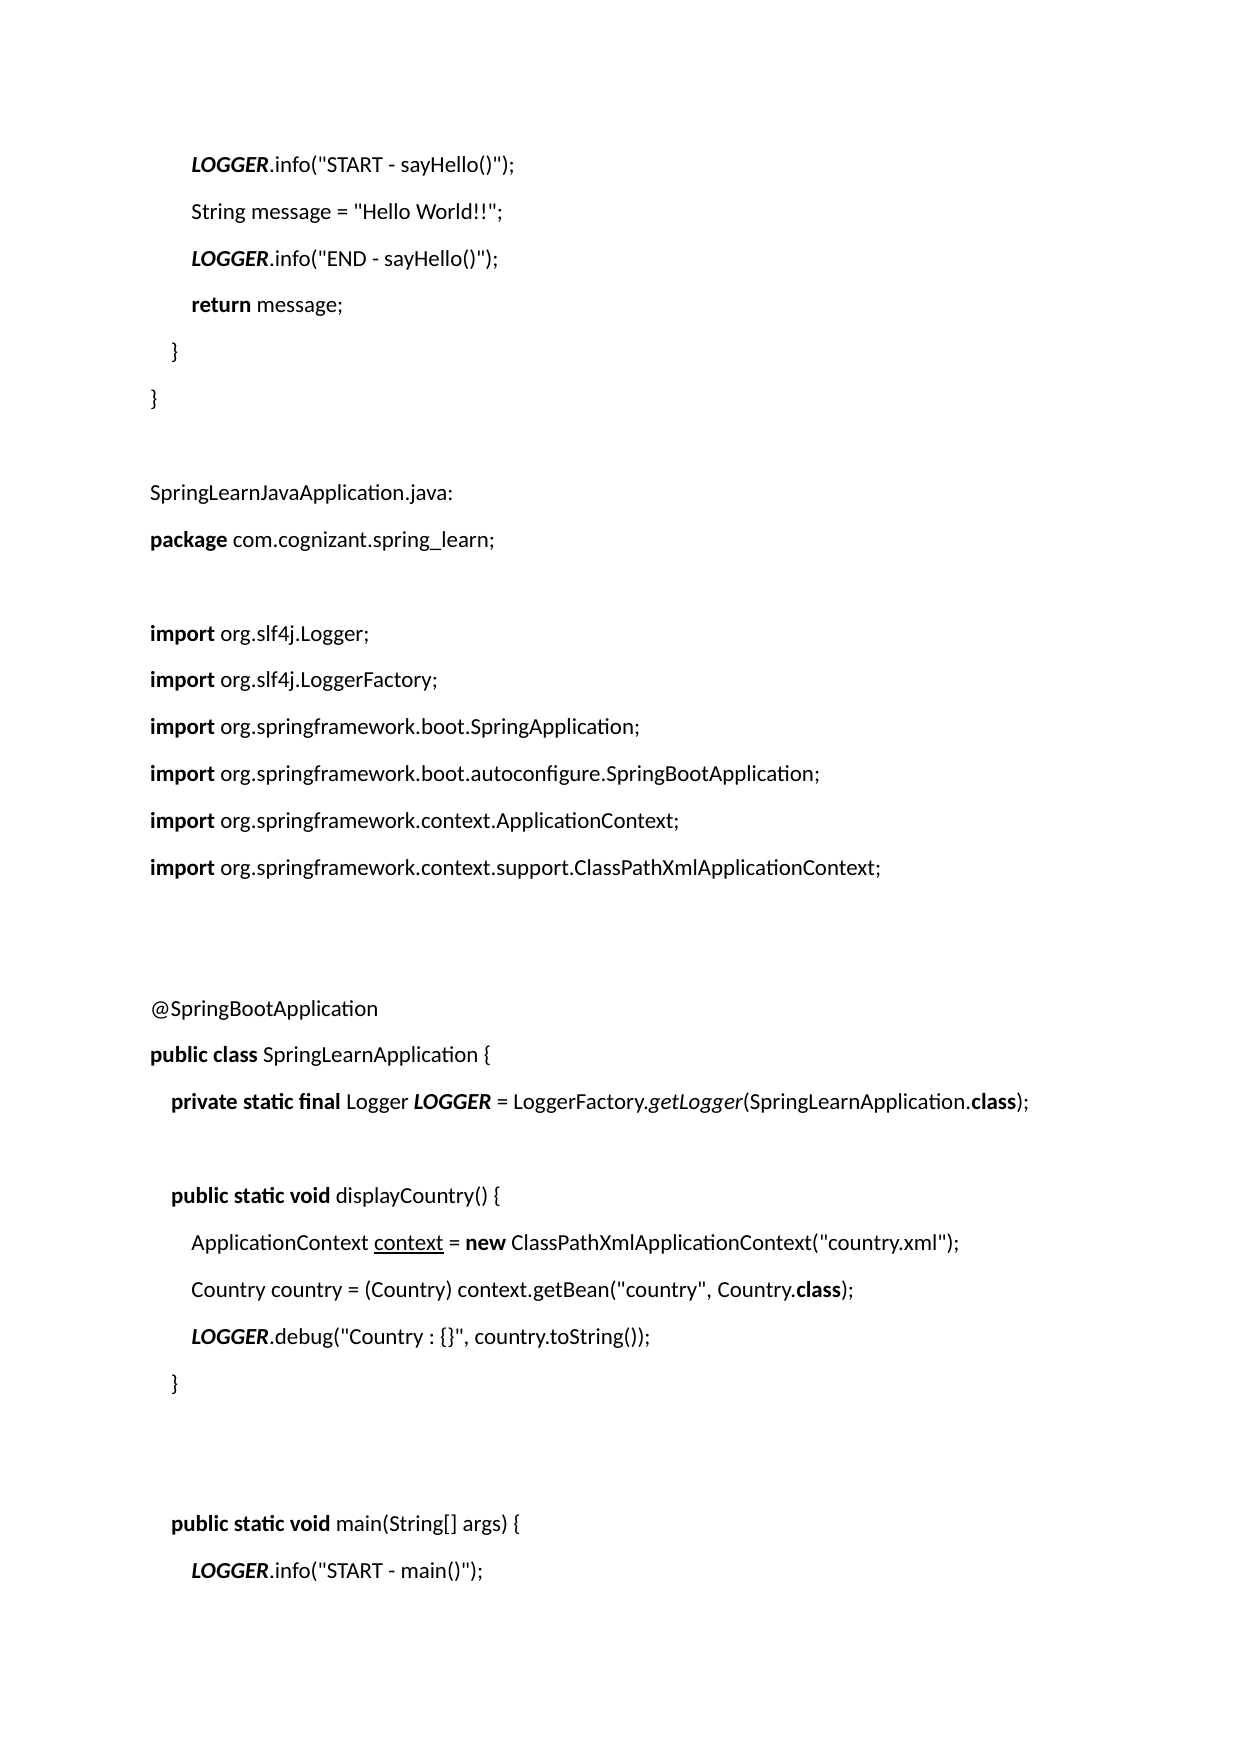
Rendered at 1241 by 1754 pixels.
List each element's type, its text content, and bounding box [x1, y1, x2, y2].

text } [150, 1369, 1090, 1397]
text LOGGER.info("START - sayHello()"); [150, 150, 1090, 178]
text Country country = (Country) context.getBean("country", Country.class); [150, 1275, 1090, 1303]
text } [150, 384, 1090, 412]
text @SpringBootApplication [150, 994, 1090, 1022]
text LOGGER.info("END - sayHello()"); [150, 244, 1090, 272]
text LOGGER.debug("Country : {}", country.toString()); [150, 1322, 1090, 1350]
text import org.springframework.boot.SpringApplication; [150, 712, 1090, 741]
text import org.springframework.boot.autoconfigure.SpringBootApplication; [150, 759, 1090, 787]
text import org.slf4j.Logger; [150, 619, 1090, 647]
text import org.slf4j.LoggerFactory; [150, 666, 1090, 694]
text private static final Logger LOGGER = LoggerFactory.getLogger(SpringLearnApplication.class); [150, 1087, 1090, 1116]
text String message = "Hello World!!"; [150, 197, 1090, 225]
text import org.springframework.context.support.ClassPathXmlApplicationContext; [150, 853, 1090, 881]
text SpringLearnJavaApplication.java: [150, 478, 1090, 506]
text import org.springframework.context.ApplicationContext; [150, 806, 1090, 834]
text public static void displayCountry() { [150, 1181, 1090, 1209]
text } [150, 337, 1090, 366]
text public static void main(String[] args) { [150, 1509, 1090, 1537]
text LOGGER.info("START - main()"); [150, 1556, 1090, 1584]
text public class SpringLearnApplication { [150, 1041, 1090, 1069]
text package com.cognizant.spring_learn; [150, 525, 1090, 553]
text return message; [150, 291, 1090, 319]
text ApplicationContext context = new ClassPathXmlApplicationContext("country.xml"); [150, 1228, 1090, 1256]
